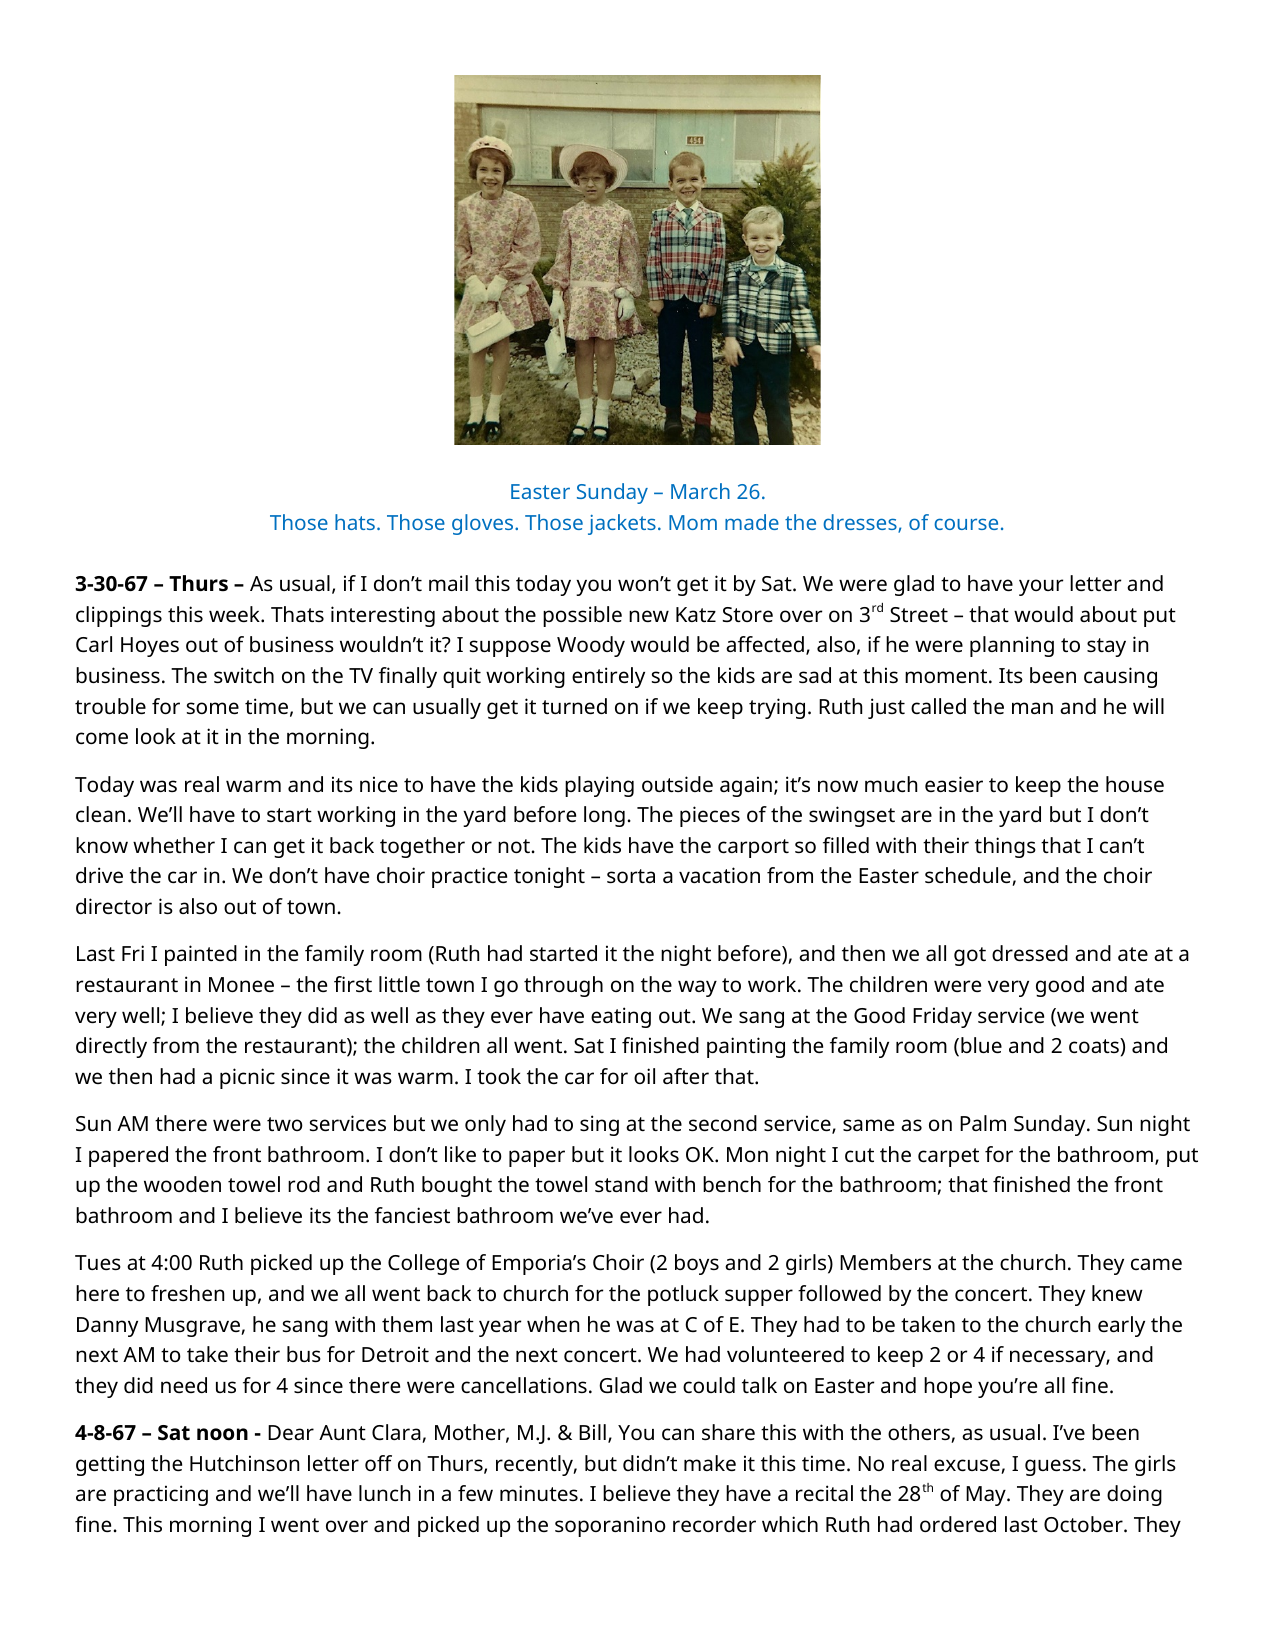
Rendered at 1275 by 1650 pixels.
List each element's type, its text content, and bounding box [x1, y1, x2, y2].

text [75, 1418, 1200, 1539]
text Easter Sunday – March 26. [75, 477, 1200, 506]
text Those hats. Those gloves. Those jackets. Mom made the dresses, of course. [75, 508, 1200, 537]
text Today was real warm and its nice to have the kids playing outside again; it’s now much easier to keep the house clean. We’ll have to start working in the yard before long. The pieces of the swingset are in the yard but I don’t know whether I can get it back together or not. The kids have the carport so filled with their things that I can’t drive the car in. We don’t have choir practice tonight – sorta a vacation from the Easter schedule, and the choir director is also out of town. [75, 770, 1200, 921]
text Sun AM there were two services but we only had to sing at the second service, same as on Palm Sunday. Sun night I papered the front bathroom. I don’t like to paper but it looks OK. Mon night I cut the carpet for the bathroom, put up the wooden towel rod and Ruth bought the towel stand with bench for the bathroom; that finished the front bathroom and I believe its the fanciest bathroom we’ve ever had. [75, 1109, 1200, 1230]
picture [454, 75, 821, 445]
text 3-30-67 – Thurs – As usual, if I don’t mail this today you won’t get it by Sat. We were glad to have your letter and clippings this week. Thats interesting about the possible new Katz Store over on 3rd Street – that would about put Carl Hoyes out of business wouldn’t it? I suppose Woody would be affected, also, if he were planning to stay in business. The switch on the TV finally quit working entirely so the kids are sad at this moment. Its been causing trouble for some time, but we can usually get it turned on if we keep trying. Ruth just called the man and he will come look at it in the morning. [75, 569, 1200, 751]
text Tues at 4:00 Ruth picked up the College of Emporia’s Choir (2 boys and 2 girls) Members at the church. They came here to freshen up, and we all went back to church for the potluck supper followed by the concert. They knew Danny Musgrave, he sang with them last year when he was at C of E. They had to be taken to the church early the next AM to take their bus for Detroit and the next concert. We had volunteered to keep 2 or 4 if necessary, and they did need us for 4 since there were cancellations. Glad we could talk on Easter and hope you’re all fine. [75, 1248, 1200, 1399]
text Last Fri I painted in the family room (Ruth had started it the night before), and then we all got dressed and ate at a restaurant in Monee – the first little town I go through on the way to work. The children were very good and ate very well; I believe they did as well as they ever have eating out. We sang at the Good Friday service (we went directly from the restaurant); the children all went. Sat I finished painting the family room (blue and 2 coats) and we then had a picnic since it was warm. I took the car for oil after that. [75, 939, 1200, 1091]
